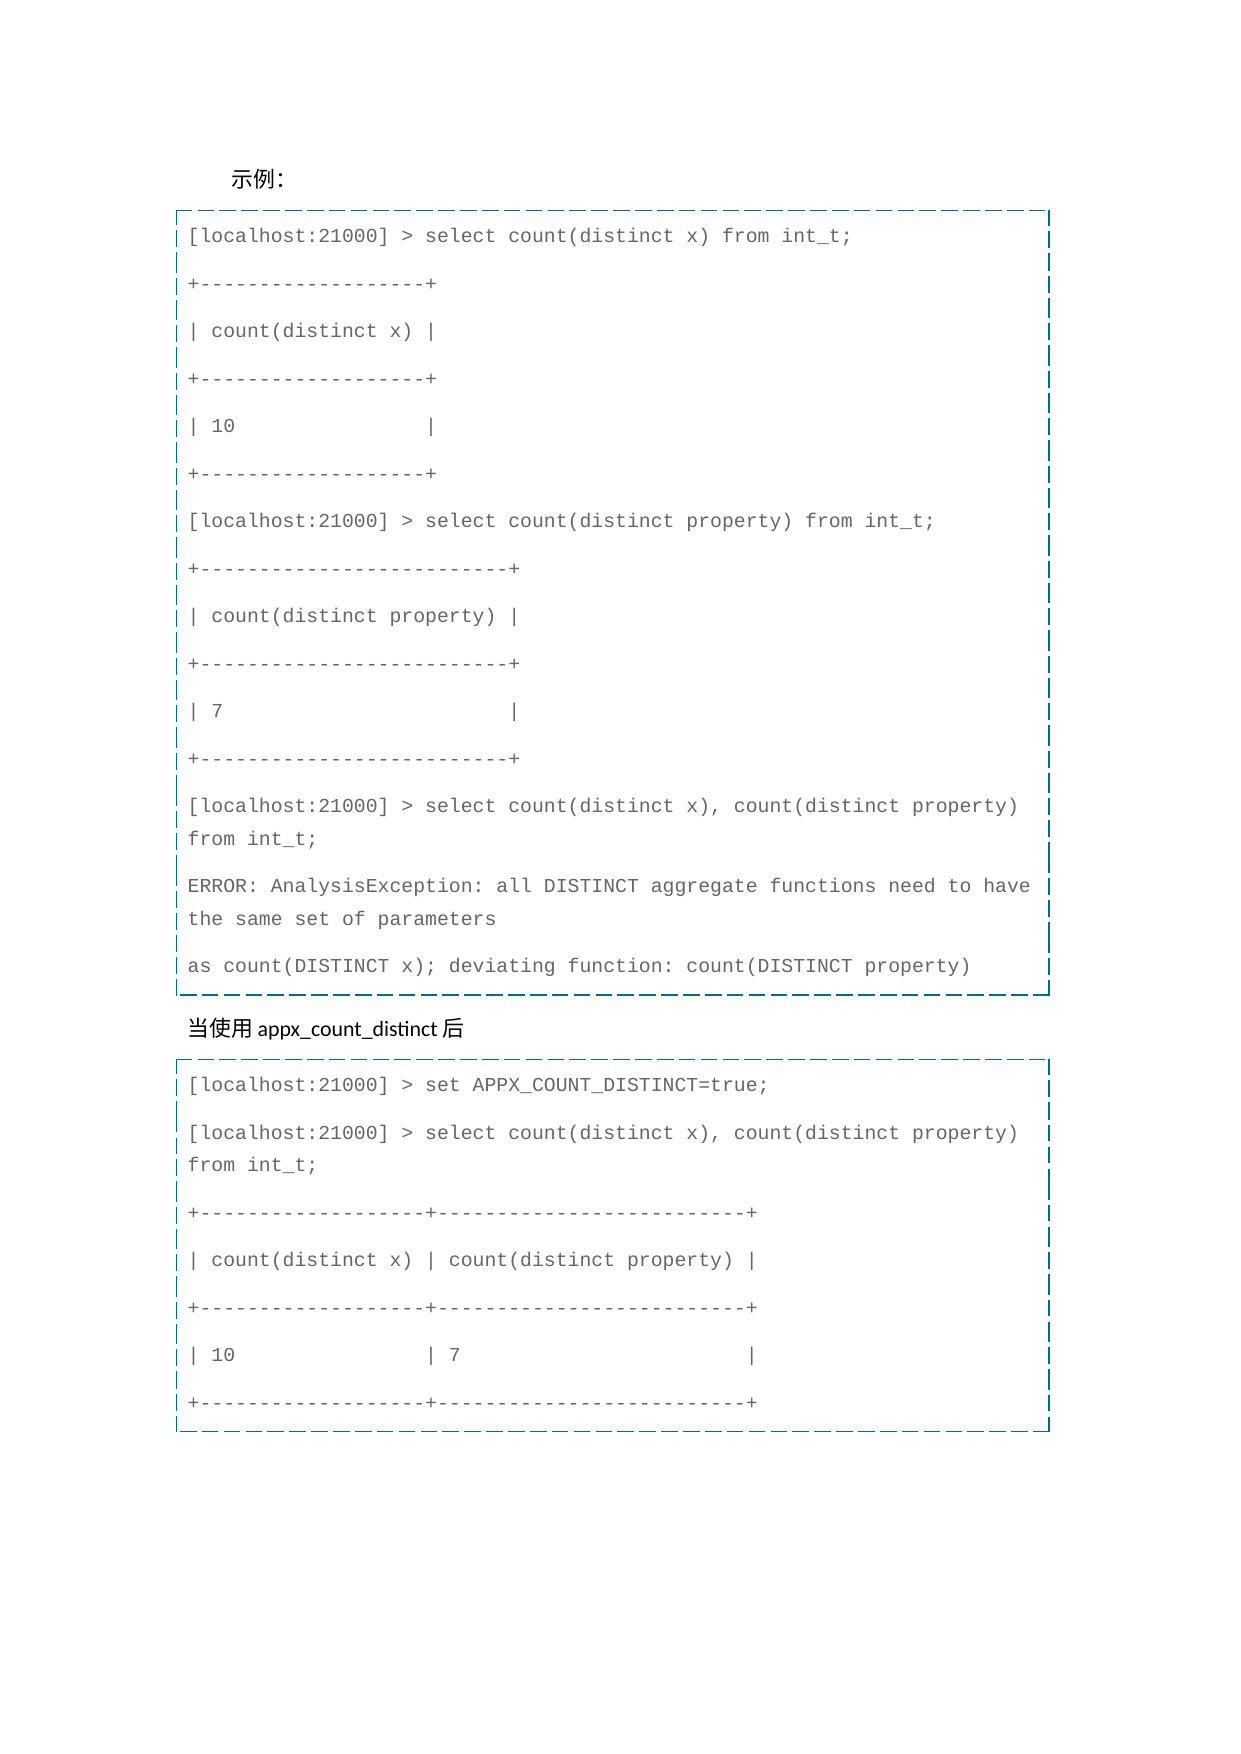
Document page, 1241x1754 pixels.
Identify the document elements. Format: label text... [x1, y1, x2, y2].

text +-------------------+ [176, 447, 1050, 491]
text | 7 | [176, 684, 1050, 729]
text +--------------------------+ [176, 732, 1050, 776]
text +--------------------------+ [176, 637, 1050, 681]
text | count(distinct property) | [176, 589, 1050, 634]
text | 10 | 7 | [176, 1328, 1050, 1373]
text 示例： [187, 162, 1053, 194]
text +-------------------+--------------------------+ [176, 1281, 1050, 1325]
text [localhost:21000] > select count(distinct x) from int_t; [176, 209, 1050, 254]
text 当使用appx_count_distinct后 [187, 1011, 1053, 1043]
text as count(DISTINCT x); deviating function: count(DISTINCT property) [176, 939, 1050, 996]
text | 10 | [176, 399, 1050, 444]
text +--------------------------+ [176, 542, 1050, 586]
text [localhost:21000] > select count(distinct property) from int_t; [176, 494, 1050, 539]
text | count(distinct x) | count(distinct property) | [176, 1233, 1050, 1278]
text | count(distinct x) | [176, 304, 1050, 349]
text [localhost:21000] > select count(distinct x), count(distinct property) from int_t; [176, 779, 1050, 856]
text [localhost:21000] > select count(distinct x), count(distinct property) from int_t; [176, 1106, 1050, 1183]
text +-------------------+--------------------------+ [176, 1376, 1050, 1432]
text +-------------------+ [176, 352, 1050, 396]
text +-------------------+--------------------------+ [176, 1186, 1050, 1230]
text ERROR: AnalysisException: all DISTINCT aggregate functions need to have the same set of parameters [176, 859, 1050, 936]
text [localhost:21000] > set APPX_COUNT_DISTINCT=true; [176, 1058, 1050, 1103]
text +-------------------+ [176, 257, 1050, 301]
